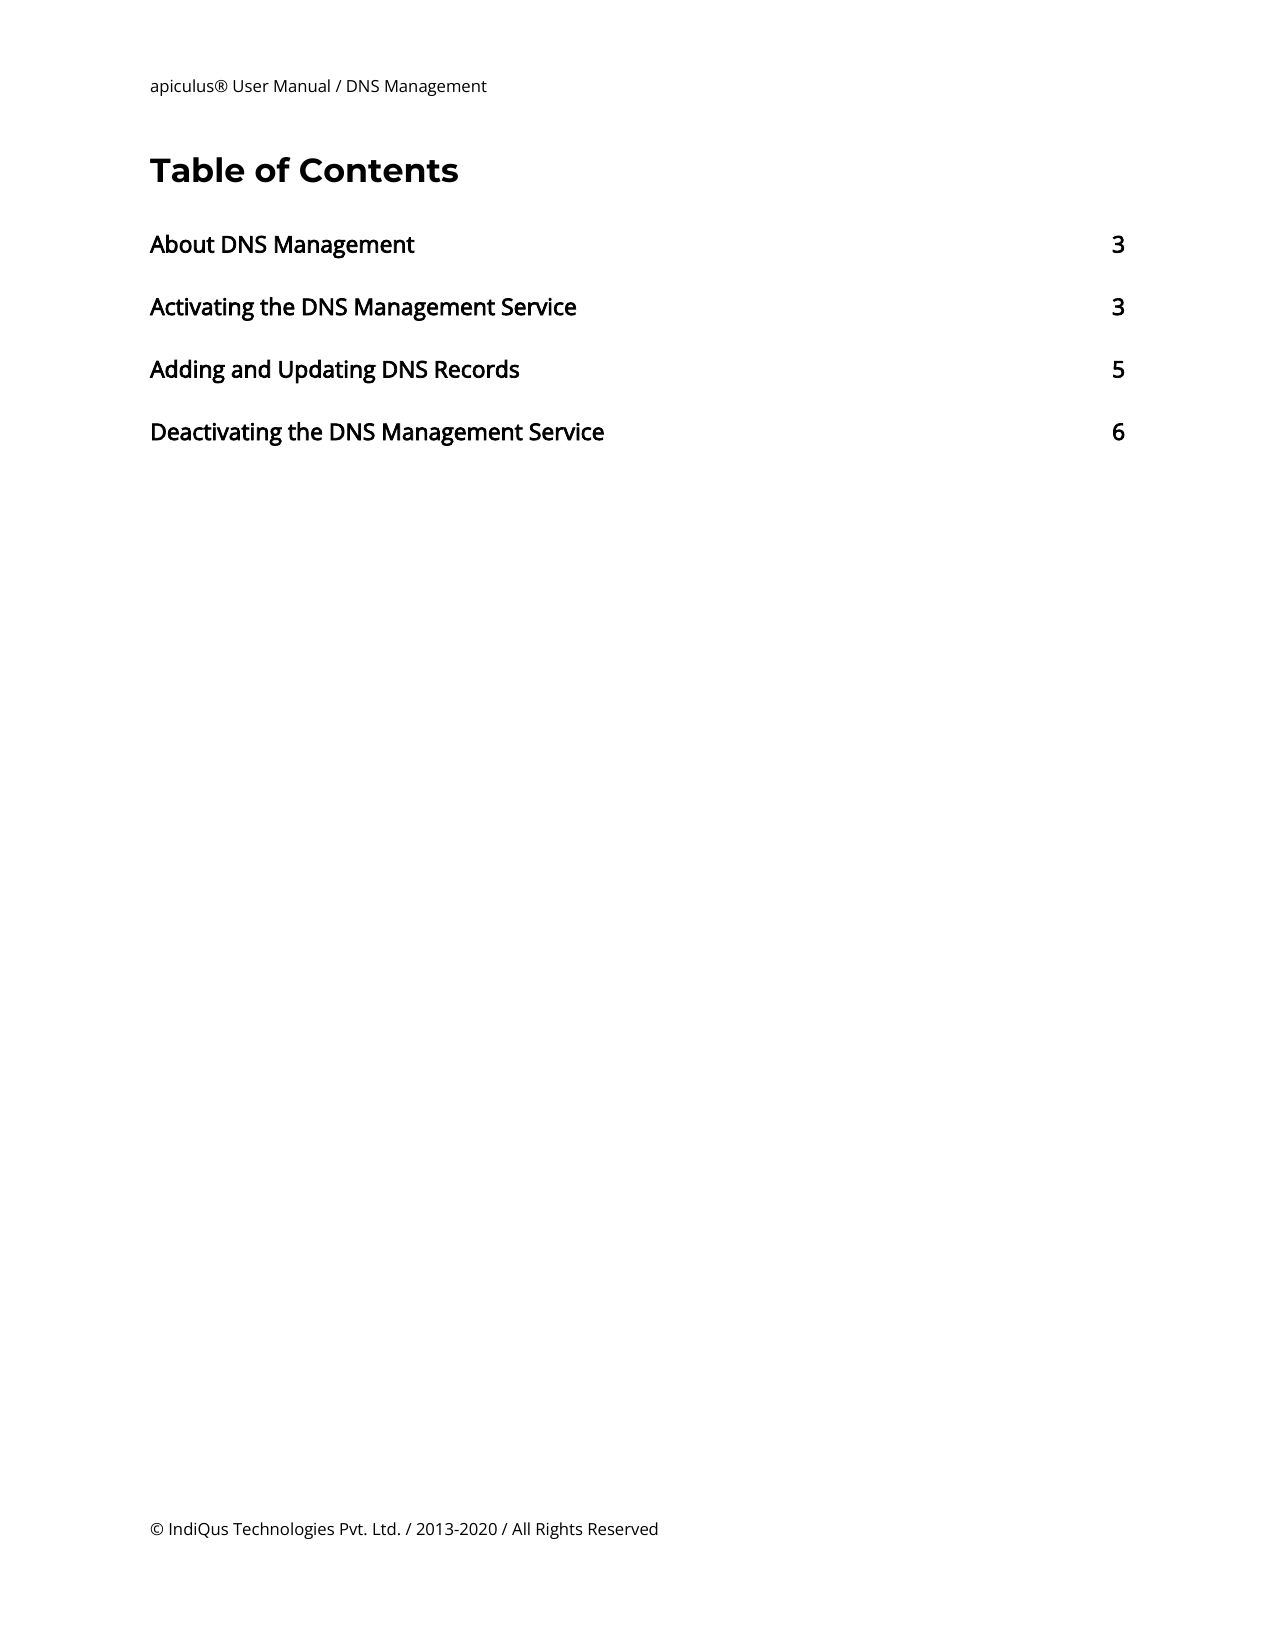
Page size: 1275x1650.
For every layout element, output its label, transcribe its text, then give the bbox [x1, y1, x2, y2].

text Table of Contents [150, 150, 1125, 191]
